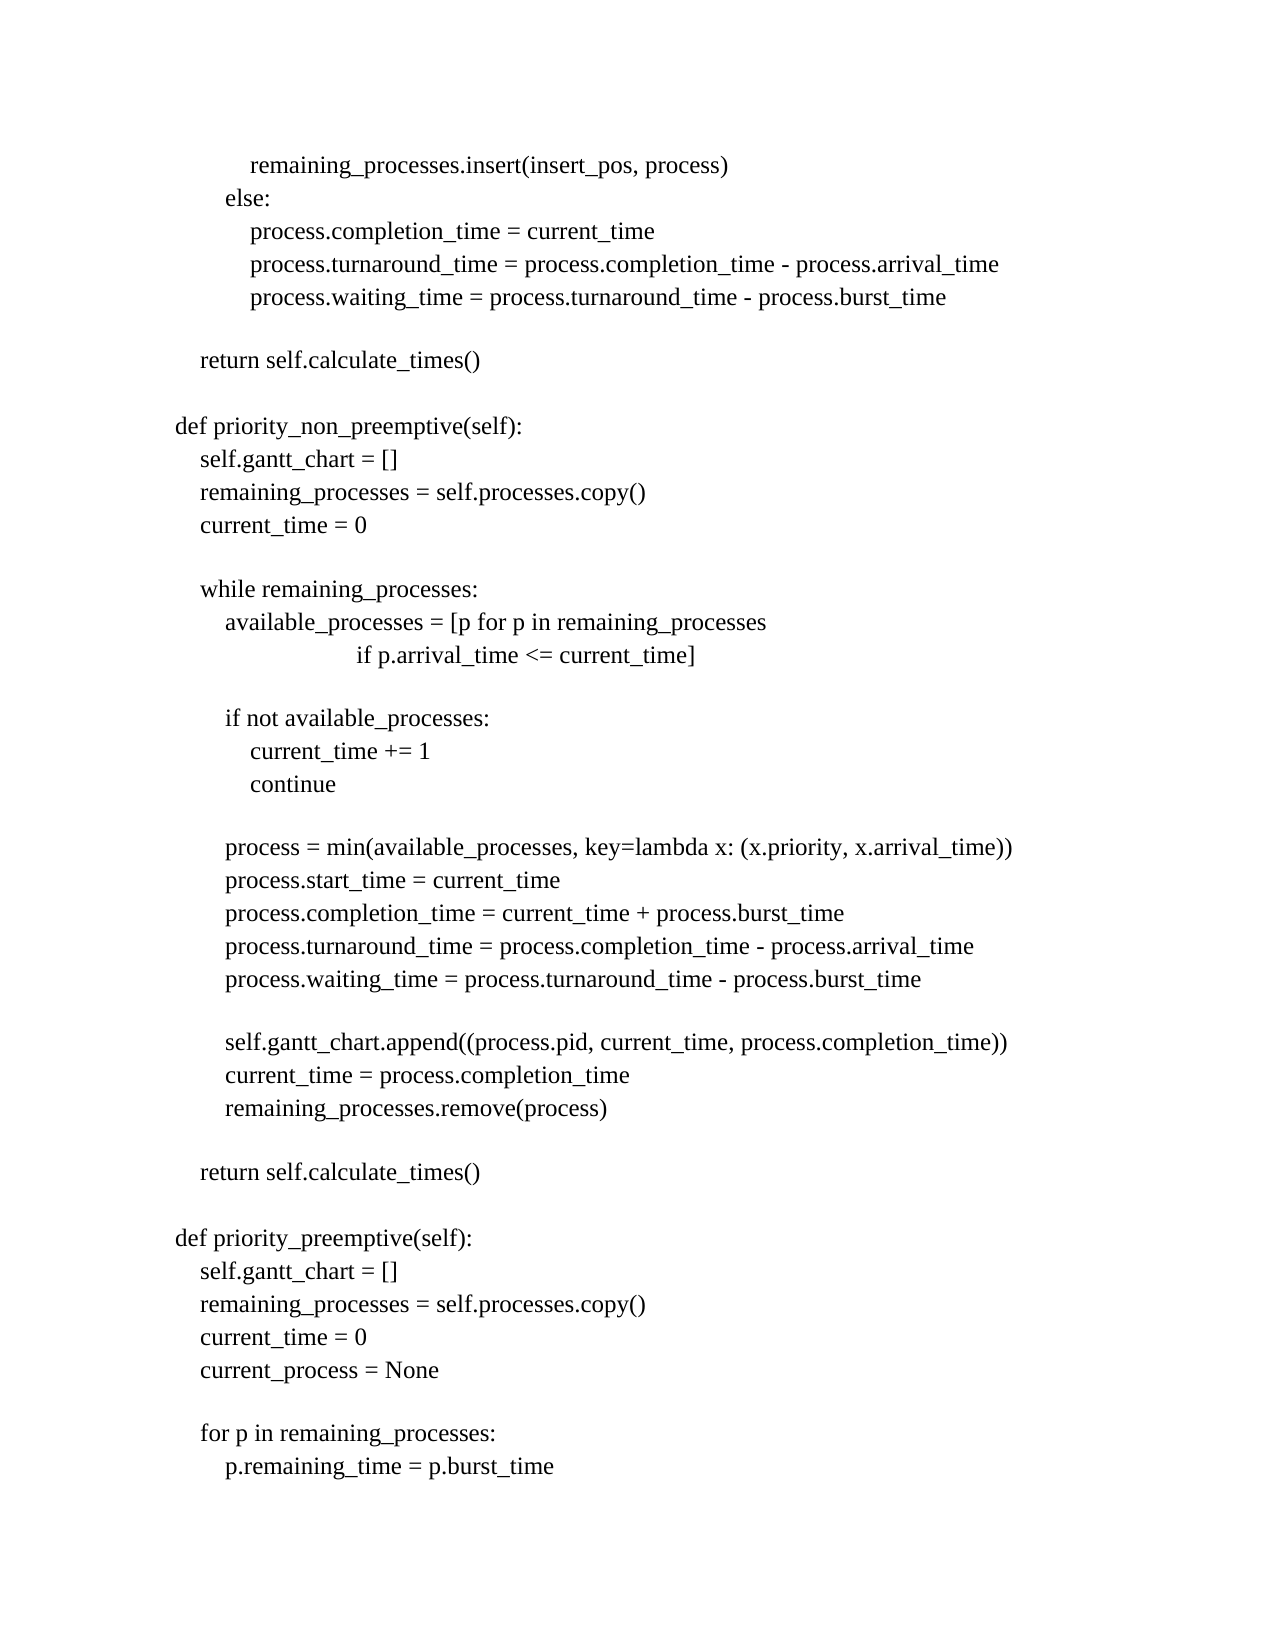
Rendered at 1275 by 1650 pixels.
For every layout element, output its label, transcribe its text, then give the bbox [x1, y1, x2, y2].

text current_process = None [150, 1355, 1125, 1384]
text self.gantt_chart.append((process.pid, current_time, process.completion_time)) [150, 1027, 1125, 1056]
text process.waiting_time = process.turnaround_time - process.burst_time [150, 282, 1125, 311]
text while remaining_processes: [150, 574, 1125, 602]
text current_time = process.completion_time [150, 1061, 1125, 1089]
text if p.arrival_time <= current_time] [150, 640, 1125, 668]
text self.gantt_chart = [] [150, 1256, 1125, 1284]
text process.start_time = current_time [150, 865, 1125, 894]
text if not available_processes: [150, 703, 1125, 732]
text continue [150, 769, 1125, 798]
text current_time += 1 [150, 736, 1125, 765]
text def priority_preemptive(self): [150, 1223, 1125, 1252]
text remaining_processes = self.processes.copy() [150, 477, 1125, 506]
text available_processes = [p for p in remaining_processes [150, 607, 1125, 635]
text current_time = 0 [150, 1322, 1125, 1351]
text remaining_processes.remove(process) [150, 1093, 1125, 1122]
text process.waiting_time = process.turnaround_time - process.burst_time [150, 964, 1125, 993]
text process.turnaround_time = process.completion_time - process.arrival_time [150, 249, 1125, 278]
text def priority_non_preemptive(self): [150, 411, 1125, 440]
text remaining_processes = self.processes.copy() [150, 1289, 1125, 1318]
text self.gantt_chart = [] [150, 444, 1125, 473]
text return self.calculate_times() [150, 345, 1125, 374]
text else: [150, 183, 1125, 212]
text process.completion_time = current_time [150, 216, 1125, 245]
text process.completion_time = current_time + process.burst_time [150, 898, 1125, 927]
text for p in remaining_processes: [150, 1418, 1125, 1447]
text remaining_processes.insert(insert_pos, process) [150, 150, 1125, 179]
text process = min(available_processes, key=lambda x: (x.priority, x.arrival_time)) [150, 832, 1125, 861]
text p.remaining_time = p.burst_time [150, 1451, 1125, 1480]
text process.turnaround_time = process.completion_time - process.arrival_time [150, 931, 1125, 960]
text return self.calculate_times() [150, 1157, 1125, 1186]
text current_time = 0 [150, 510, 1125, 539]
